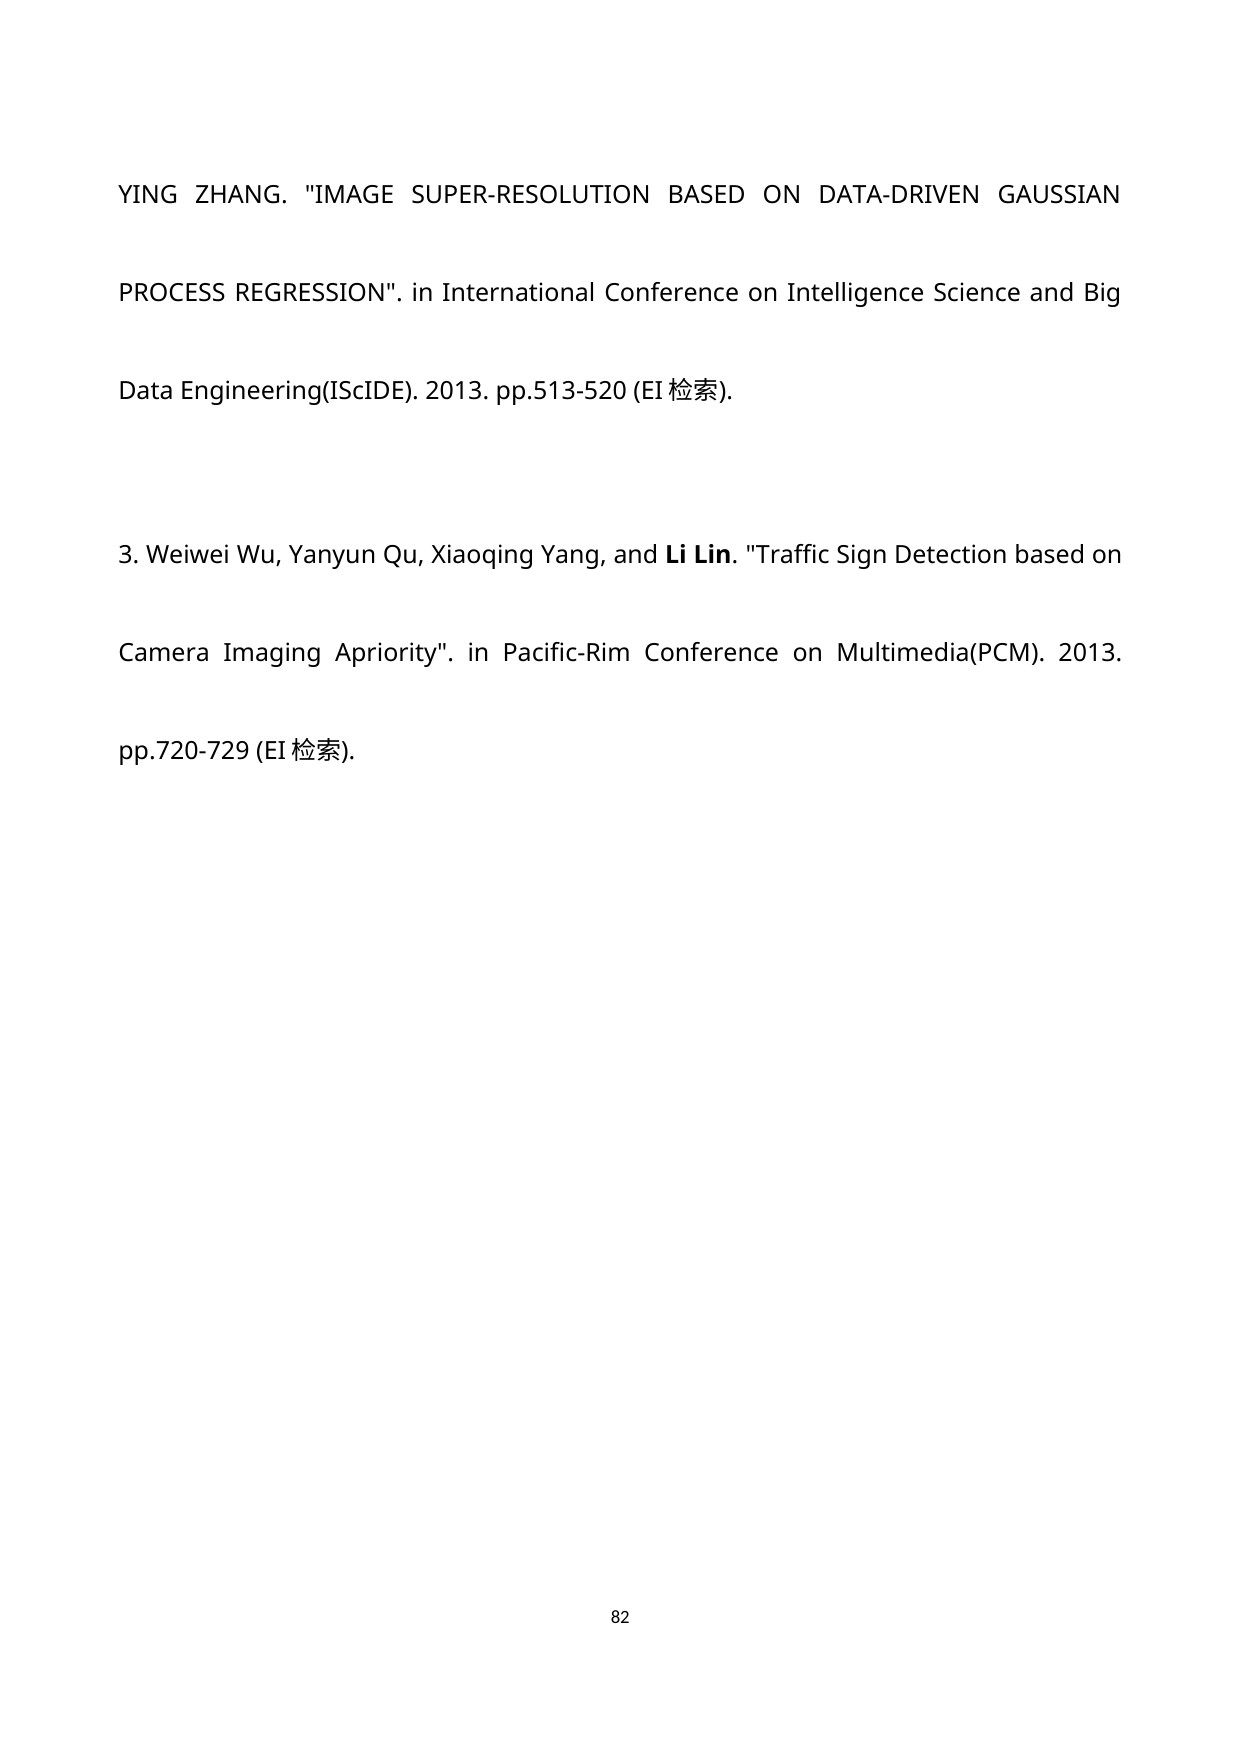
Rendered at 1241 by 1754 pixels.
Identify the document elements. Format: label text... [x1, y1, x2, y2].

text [118, 161, 1122, 421]
text 3. Weiwei Wu, Yanyun Qu, Xiaoqing Yang, and Li Lin. "Traffic Sign Detection based on Camera Imaging Apriority". in Pacific-Rim Conference on Multimedia(PCM). 2013. pp.720-729 (EI检索). [118, 521, 1122, 781]
